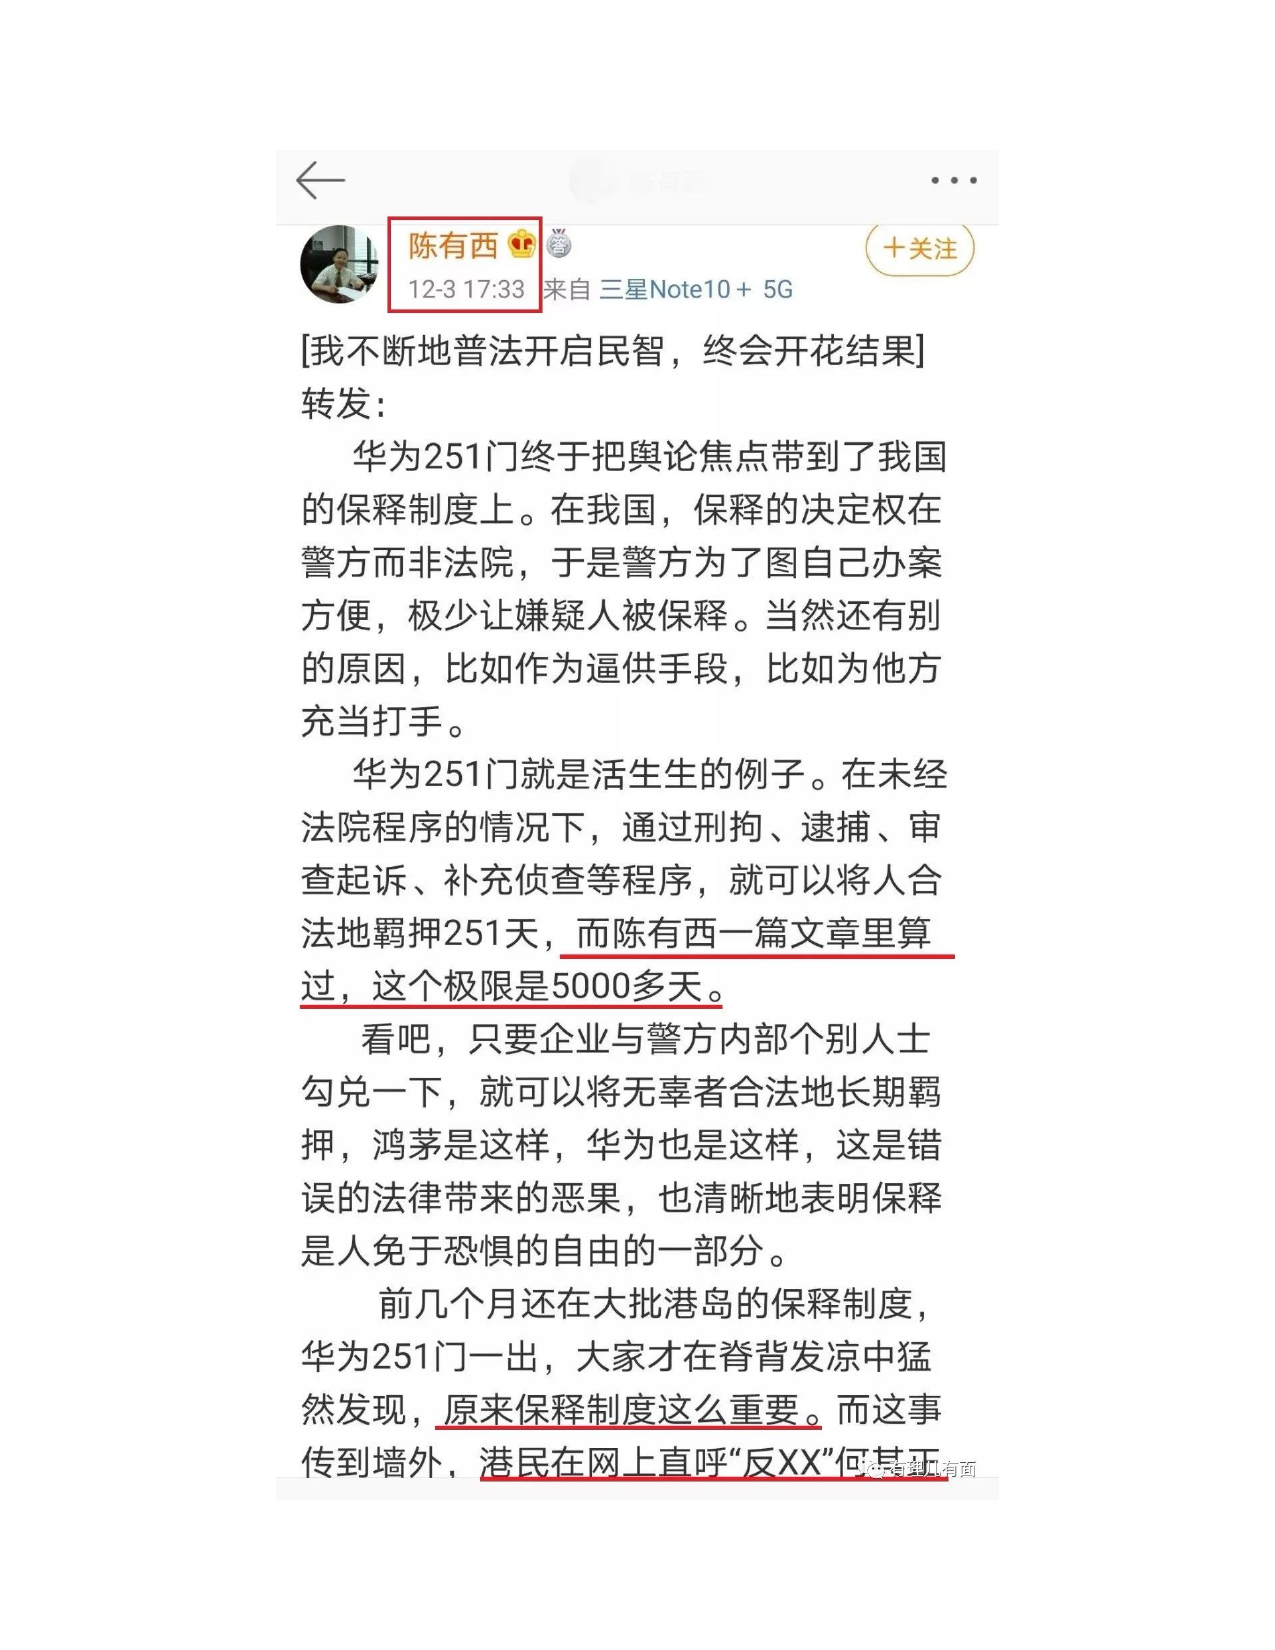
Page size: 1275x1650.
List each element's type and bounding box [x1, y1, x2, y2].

picture [276, 150, 999, 1500]
